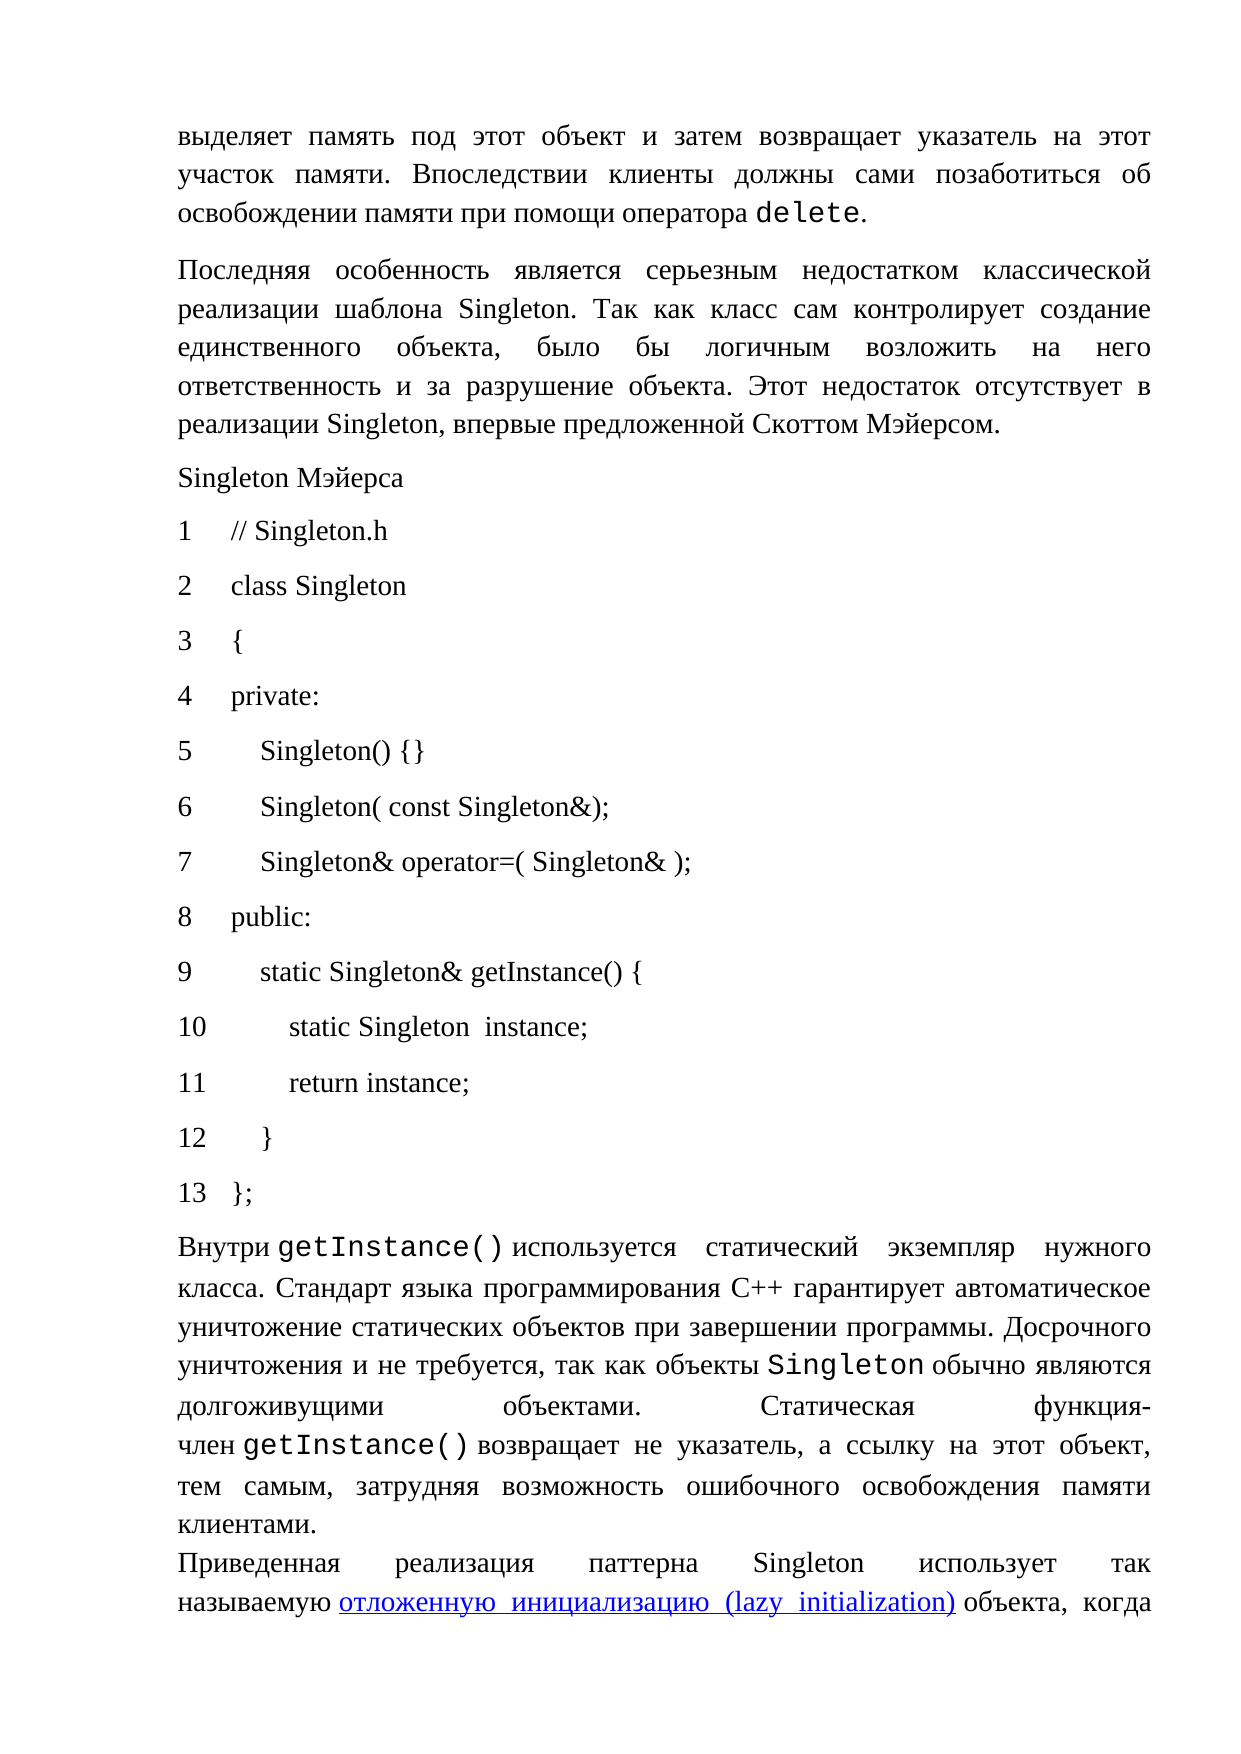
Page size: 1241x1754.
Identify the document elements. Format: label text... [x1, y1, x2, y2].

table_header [177, 118, 231, 393]
text Последняя особенность является серьезным недостатком классической реализации шаблона Singleton. Так как класс сам контролирует создание единственного объекта, было бы логичным возложить на него ответственность и за разрушение объекта. Этот недостаток отсутствует в реализации Singleton, впервые предложенной Скоттом Мэйерсом. [177, 607, 1152, 794]
text Клиенты запрашивают единственный объект класса через статическую функцию-член getInstance(), которая при первом запросе динамически выделяет память под этот объект и затем возвращает указатель на этот участок памяти. Впоследcтвии клиенты должны сами позаботиться об освобождении памяти при помощи оператора delete. [177, 393, 1152, 586]
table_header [231, 118, 1068, 393]
table_header 1 2 3 4 5 6 7 8 9 10 11 12 13 [177, 867, 231, 1584]
text Singleton Мэйерса [177, 815, 1152, 848]
table_header // Singleton.h class Singleton { private: Singleton() {} Singleton( const Singleton&); Singleton& operator=( Singleton& ); public: static Singleton& getInstance() { static Singleton instance; return instance; } }; [231, 867, 1068, 1584]
